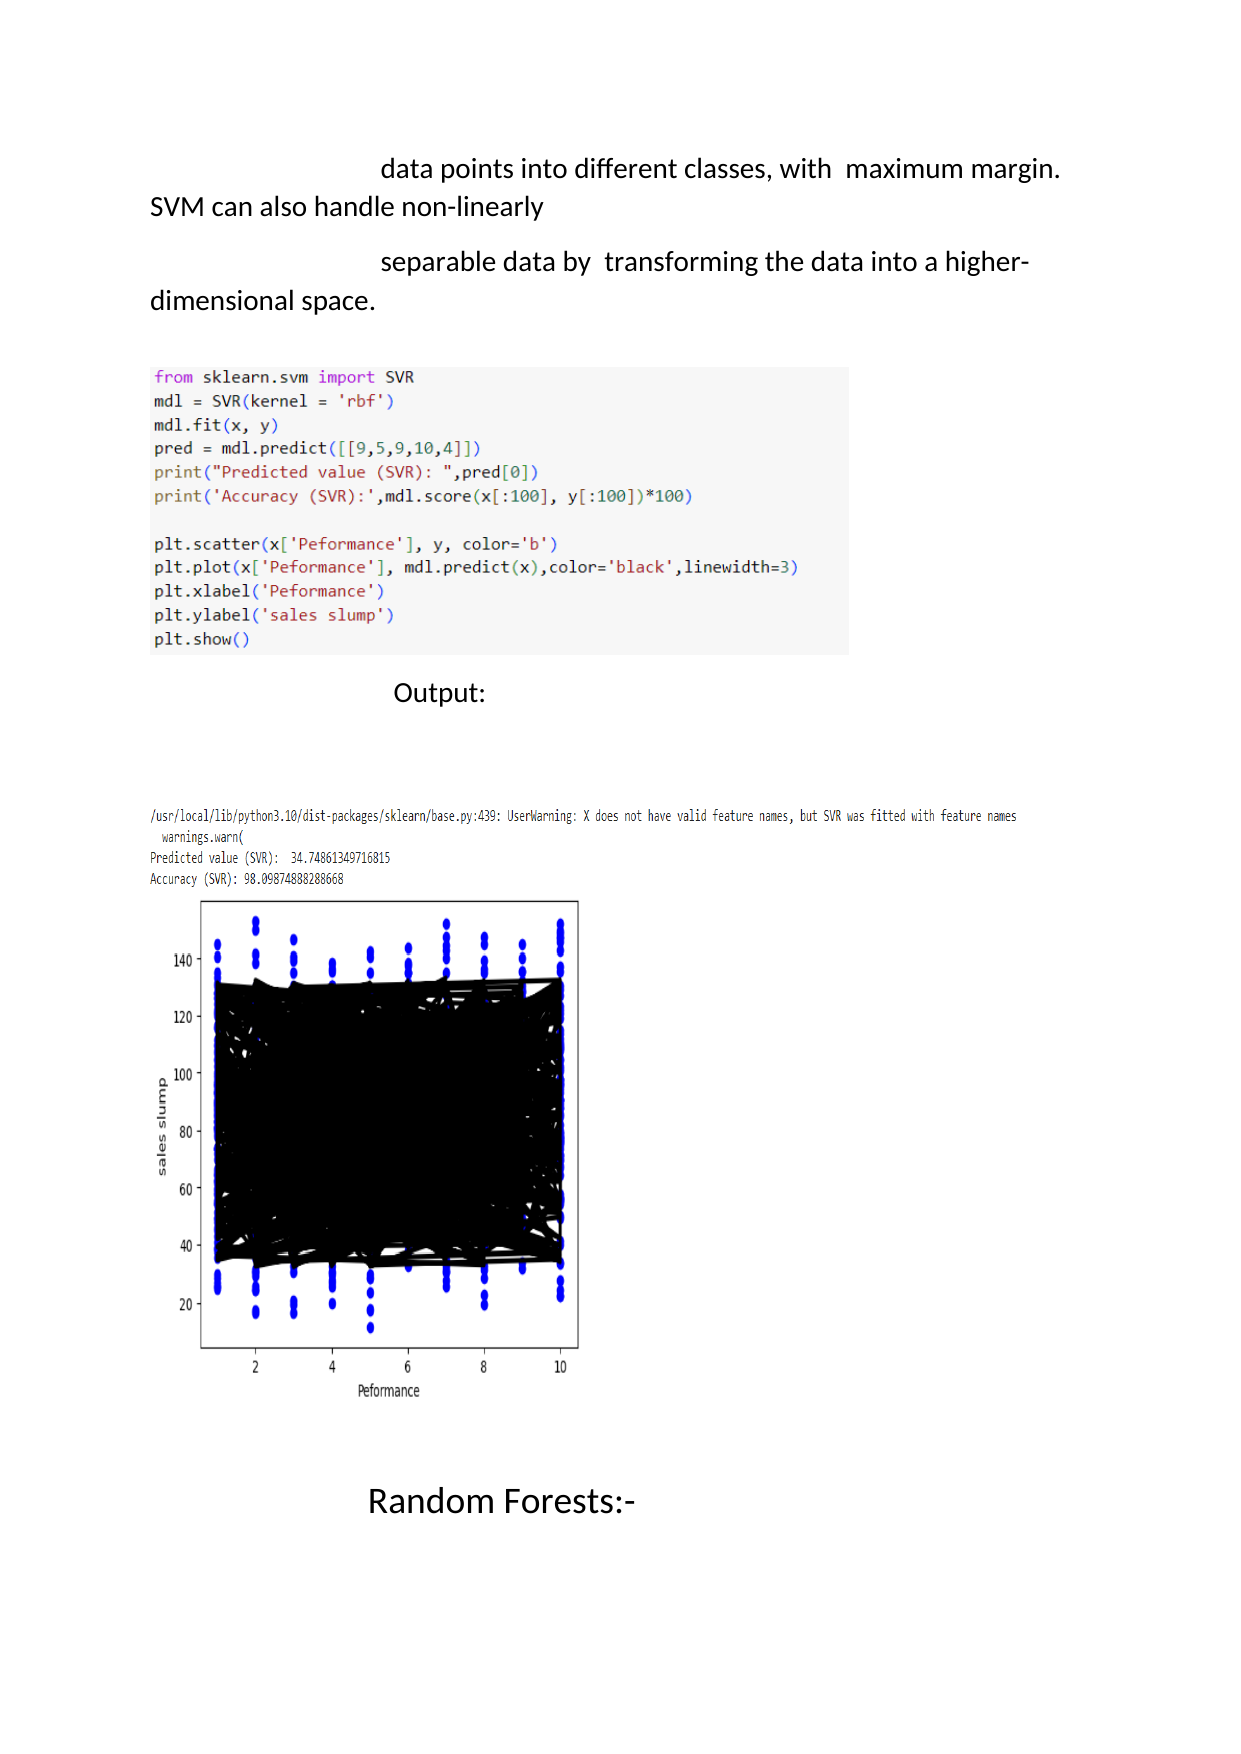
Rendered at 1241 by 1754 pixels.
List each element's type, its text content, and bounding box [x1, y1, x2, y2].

text Random Forests:- [150, 1477, 1090, 1523]
text data points into different classes, with maximum margin. SVM can also handle non-linearly [150, 150, 1090, 224]
picture [150, 805, 1043, 1403]
text separable data by transforming the data into a higher-dimensional space. [150, 243, 1090, 318]
text Output: [150, 674, 1090, 709]
picture [150, 367, 849, 655]
